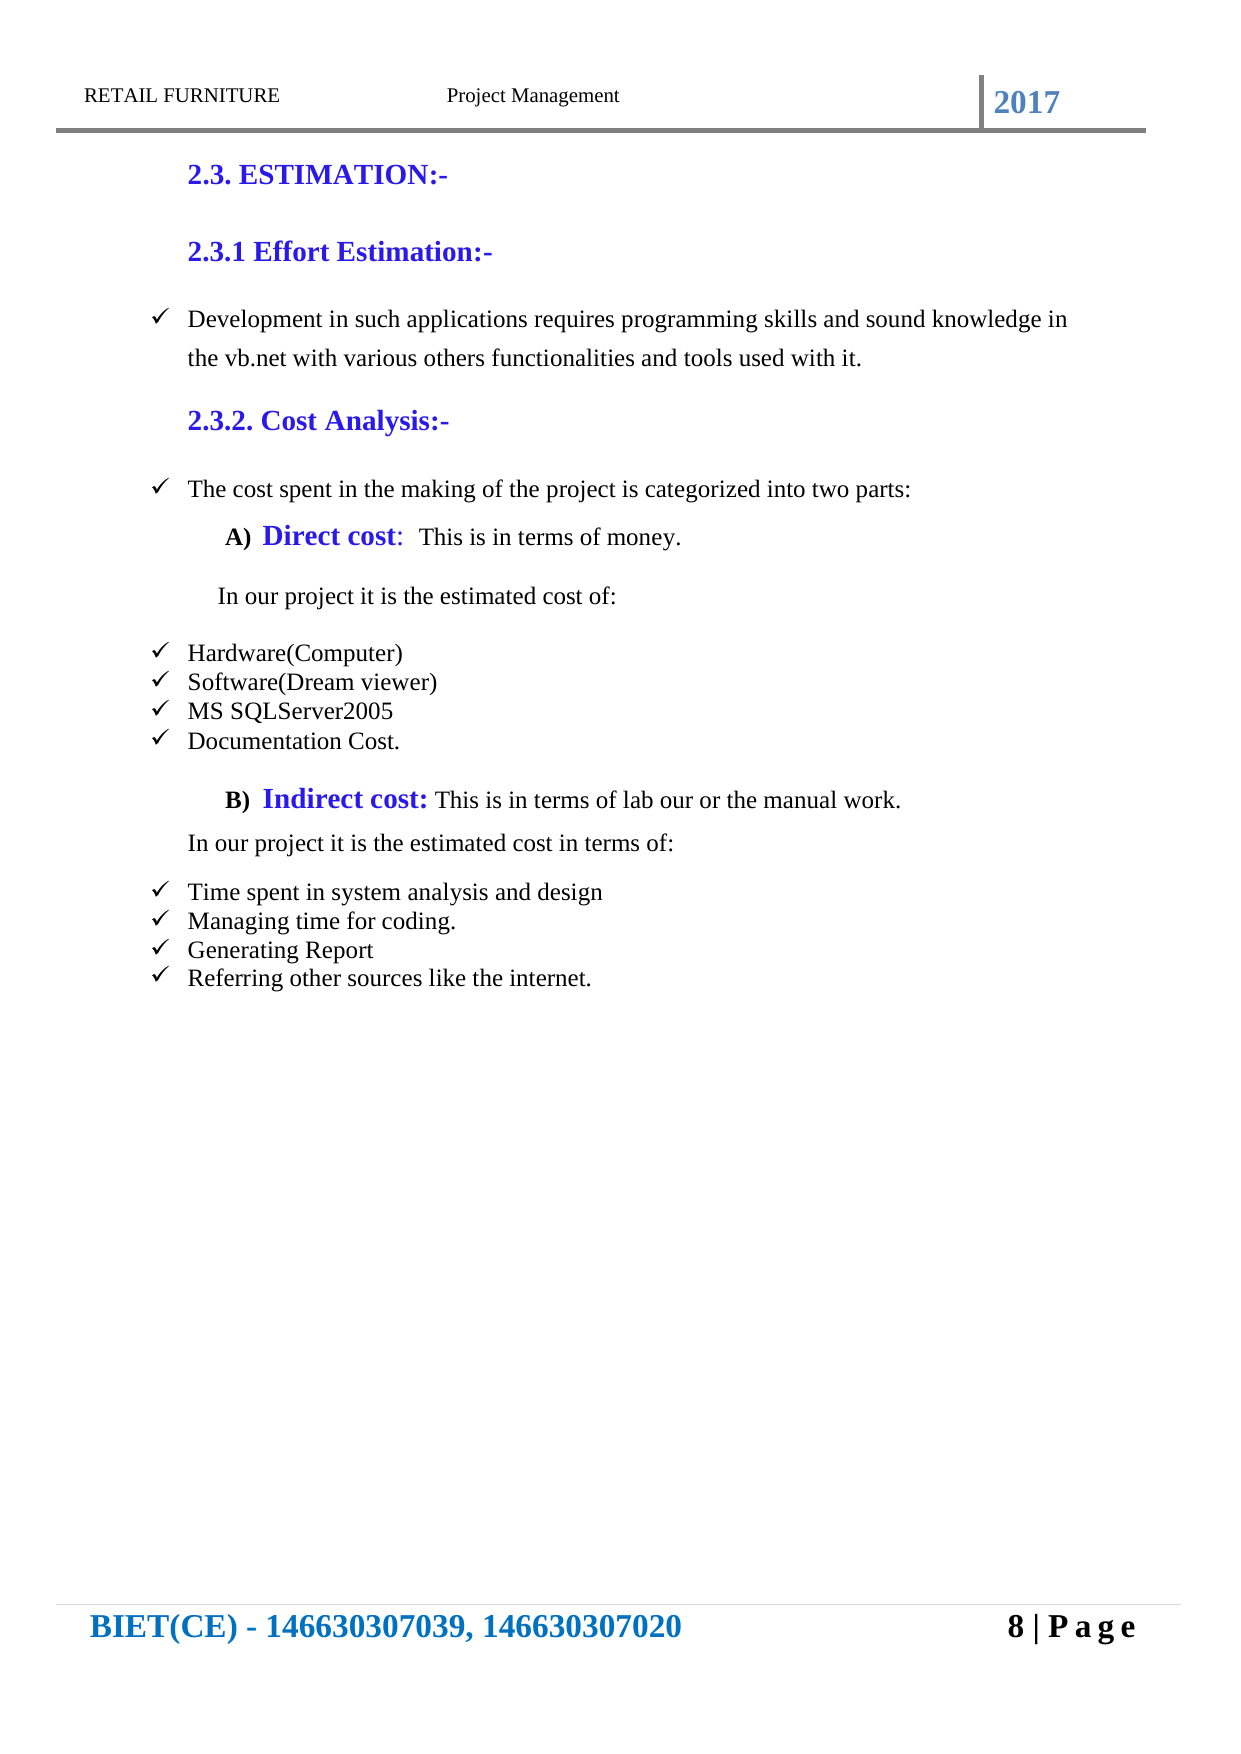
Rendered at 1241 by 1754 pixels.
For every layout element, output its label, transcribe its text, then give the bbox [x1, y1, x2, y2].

list Indirect cost: This is in terms of lab our or the manual work. [225, 781, 1090, 814]
list Direct cost: This is in terms of money. [225, 518, 1090, 552]
text 2.3.1 Effort Estimation:- [187, 234, 1090, 268]
list Documentation Cost. [150, 725, 1090, 754]
text In our project it is the estimated cost of: [187, 581, 1090, 609]
list Time spent in system analysis and design [150, 877, 1090, 906]
list The cost spent in the making of the project is categorized into two parts: [150, 474, 1090, 503]
list Development in such applications requires programming skills and sound knowledge in the vb.net with various others functionalities and tools used with it. [150, 304, 1090, 372]
text In our project it is the estimated cost in terms of: [187, 828, 1090, 857]
list Software(Dream viewer) [150, 667, 1090, 696]
list Hardware(Computer) [150, 638, 1090, 667]
text 2.3.2. Cost Analysis:- [187, 403, 1090, 437]
list Generating Report [150, 935, 1090, 964]
list Referring other sources like the internet. [150, 964, 1090, 991]
list Managing time for coding. [150, 906, 1090, 935]
list MS SQLServer2005 [150, 696, 1090, 725]
text 2.3. ESTIMATION:- [187, 157, 1090, 191]
